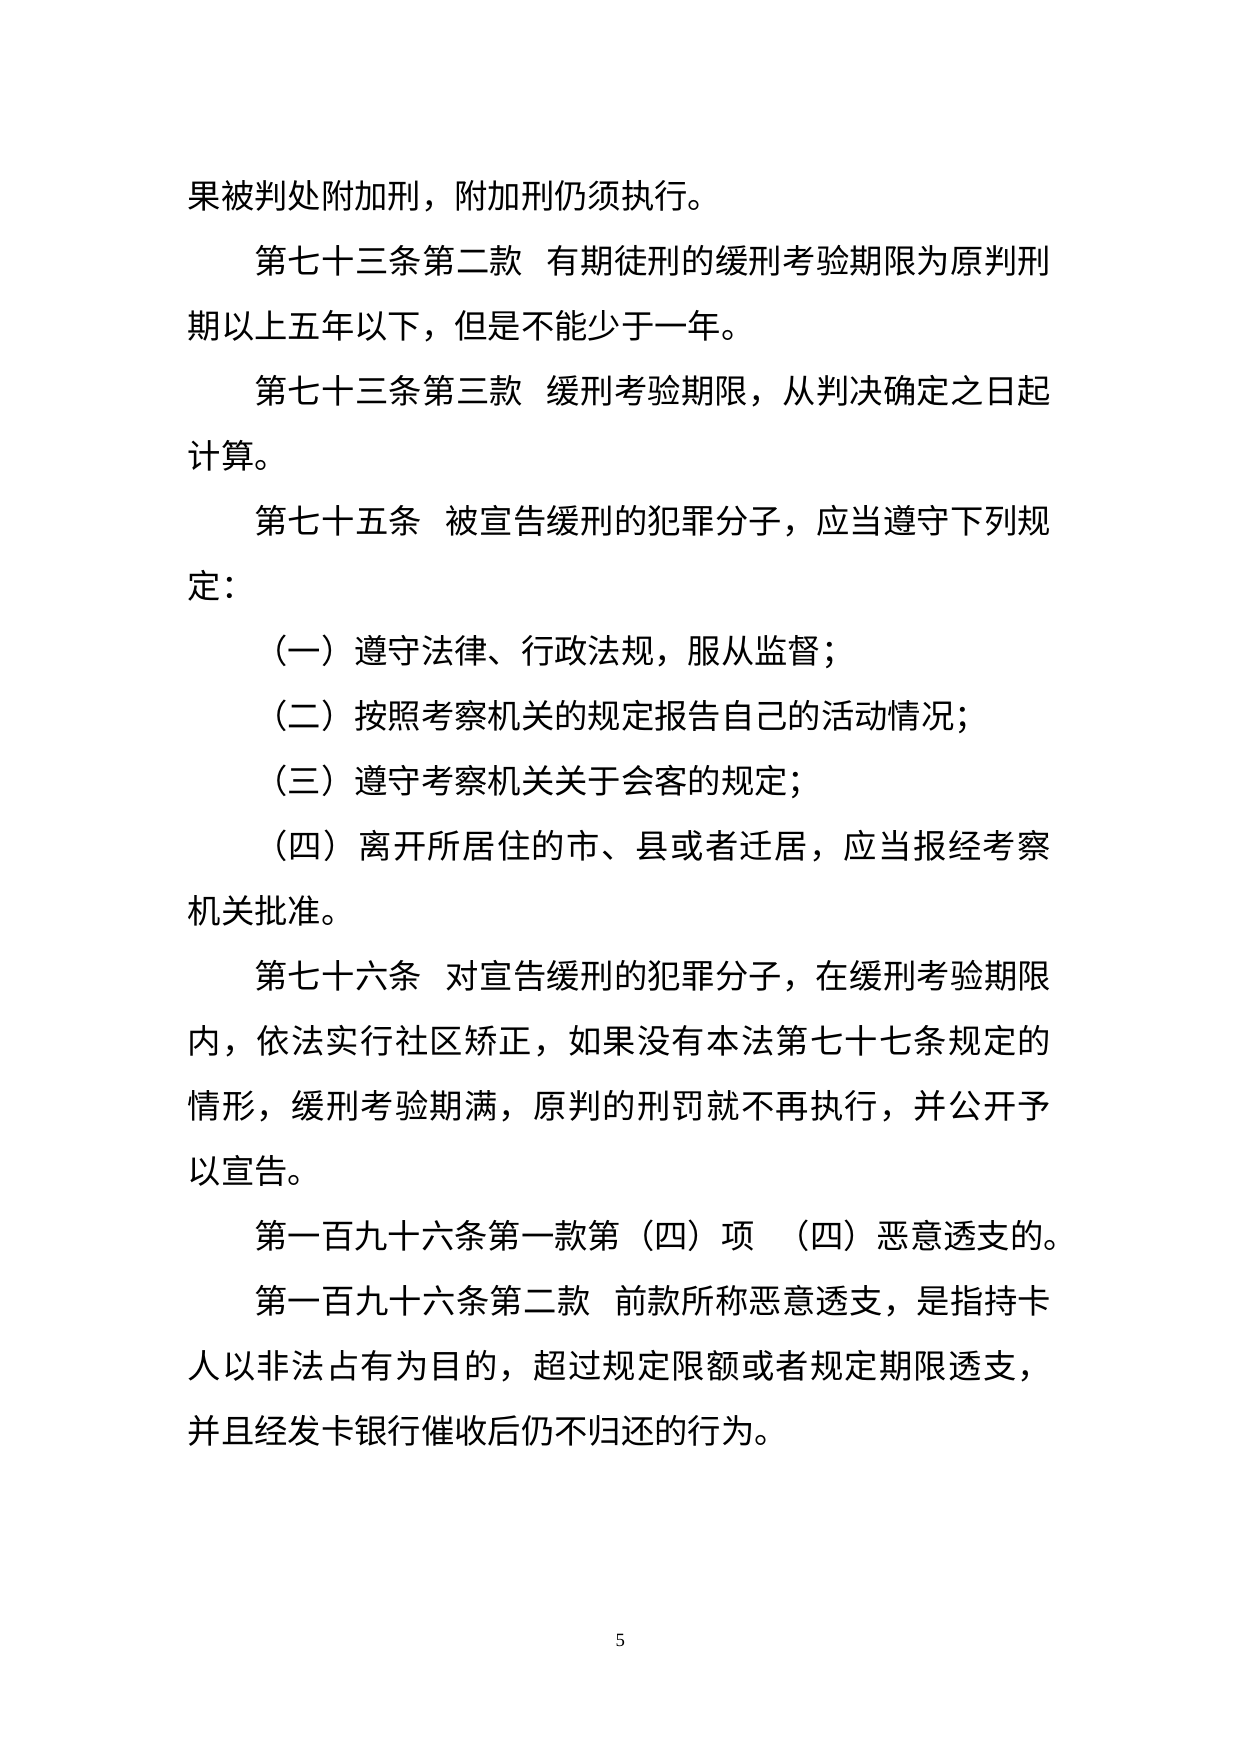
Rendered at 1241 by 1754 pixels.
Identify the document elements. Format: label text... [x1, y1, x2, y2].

text 第一百九十六条第二款 前款所称恶意透支，是指持卡人以非法占有为目的，超过规定限额或者规定期限透支，并且经发卡银行催收后仍不归还的行为。 [187, 1267, 1053, 1462]
text 第七十六条 对宣告缓刑的犯罪分子，在缓刑考验期限内，依法实行社区矫正，如果没有本法第七十七条规定的情形，缓刑考验期满，原判的刑罚就不再执行，并公开予以宣告。 [187, 942, 1053, 1202]
text 第一百九十六条第一款第（四）项 （四）恶意透支的。 [187, 1202, 1053, 1267]
text （二）按照考察机关的规定报告自己的活动情况； [187, 682, 1053, 747]
text 第七十三条第二款 有期徒刑的缓刑考验期限为原判刑期以上五年以下，但是不能少于一年。 [187, 227, 1053, 357]
text （一）遵守法律、行政法规，服从监督； [187, 617, 1053, 682]
text （三）遵守考察机关关于会客的规定； [187, 747, 1053, 812]
text （四）离开所居住的市、县或者迁居，应当报经考察机关批准。 [187, 812, 1053, 942]
text 第七十三条第三款 缓刑考验期限，从判决确定之日起计算。 [187, 357, 1053, 487]
text 第七十五条 被宣告缓刑的犯罪分子，应当遵守下列规定： [187, 487, 1053, 617]
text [187, 162, 1053, 227]
